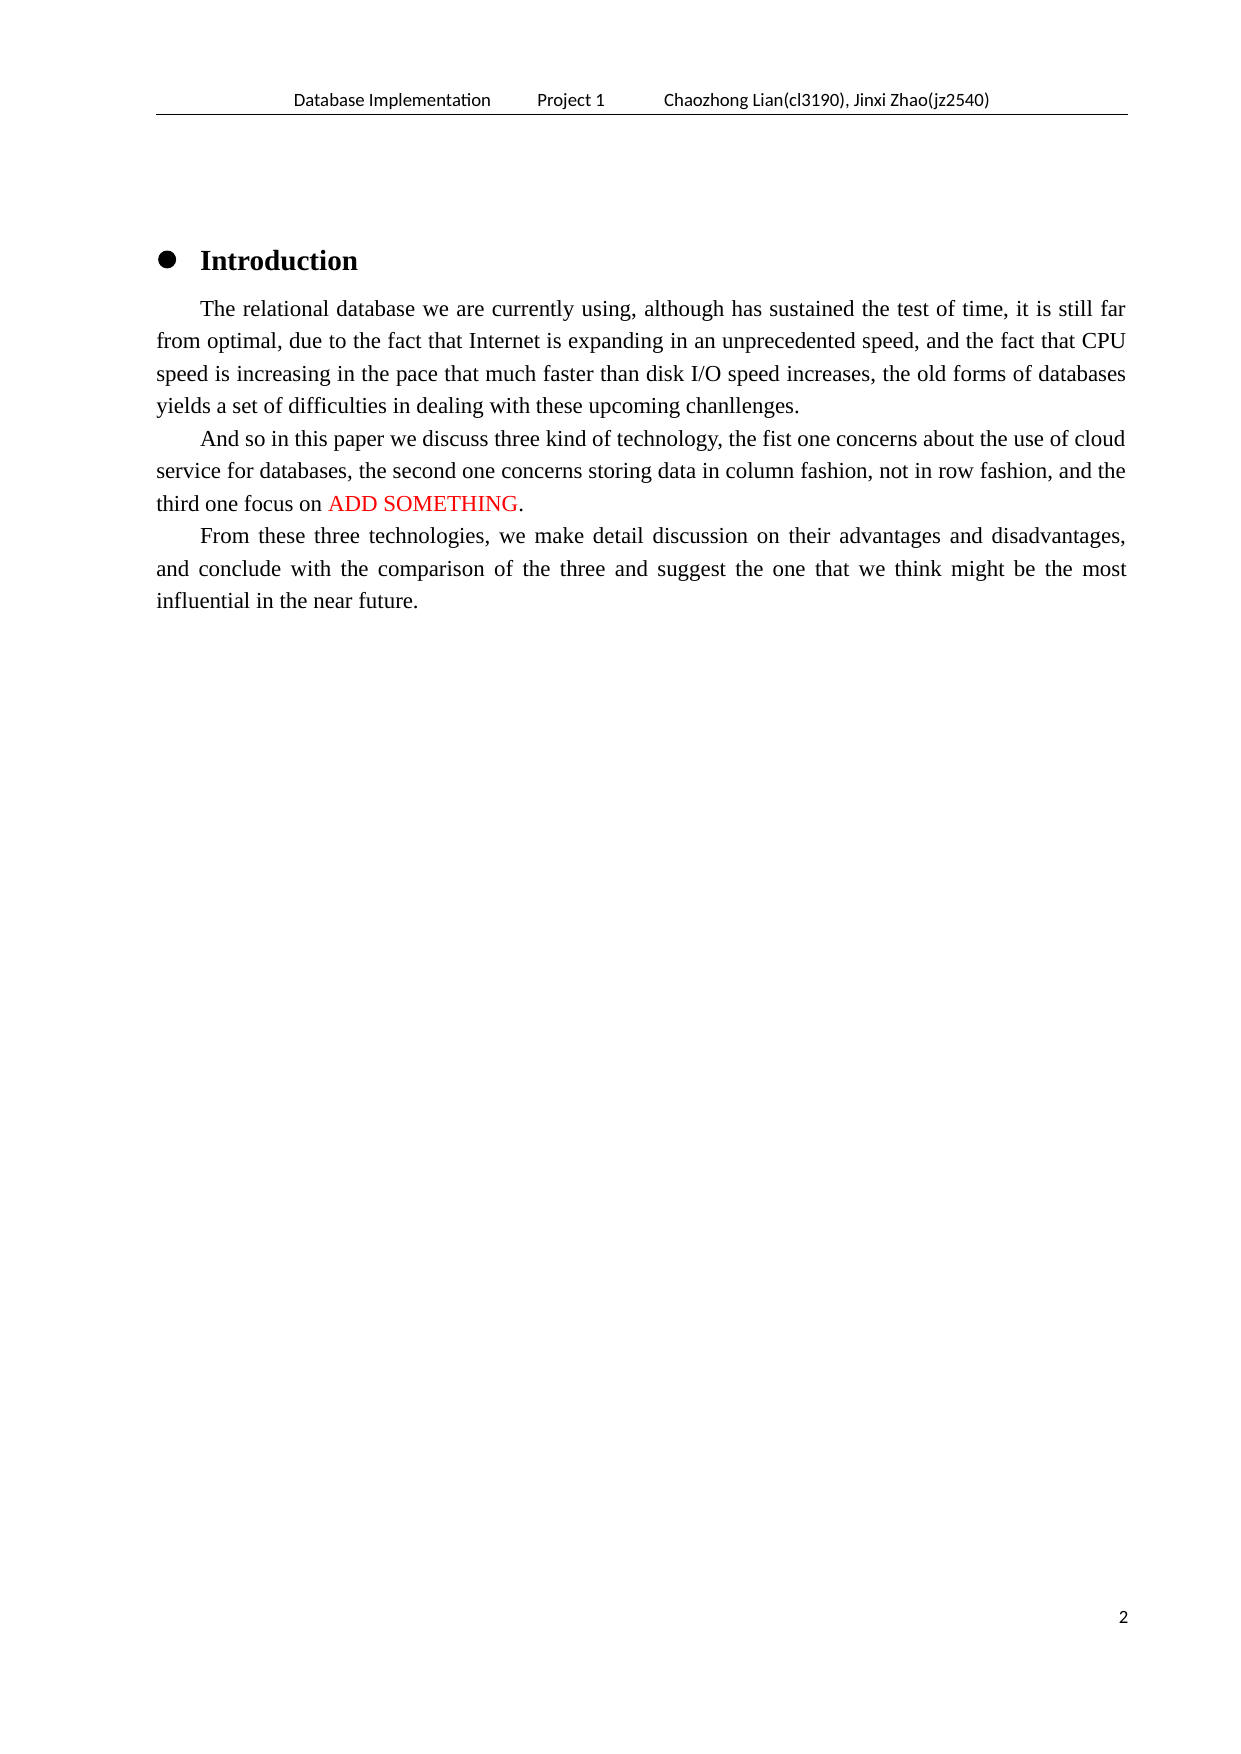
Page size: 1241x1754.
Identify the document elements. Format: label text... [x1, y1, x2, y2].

text The relational database we are currently using, although has sustained the test of time, it is still far from optimal, due to the fact that Internet is expanding in an unprecedented speed, and the fact that CPU speed is increasing in the pace that much faster than disk I/O speed increases, the old forms of databases yields a set of difficulties in dealing with these upcoming chanllenges. [156, 292, 1128, 422]
text And so in this paper we discuss three kind of technology, the fist one concerns about the use of cloud service for databases, the second one concerns storing data in column fashion, not in row fashion, and the third one focus on ADD SOMETHING. [156, 422, 1128, 519]
text From these three technologies, we make detail discussion on their advantages and disadvantages, and conclude with the comparison of the three and suggest the one that we think might be the most influential in the near future. [156, 519, 1128, 617]
list Introduction [156, 227, 1128, 292]
